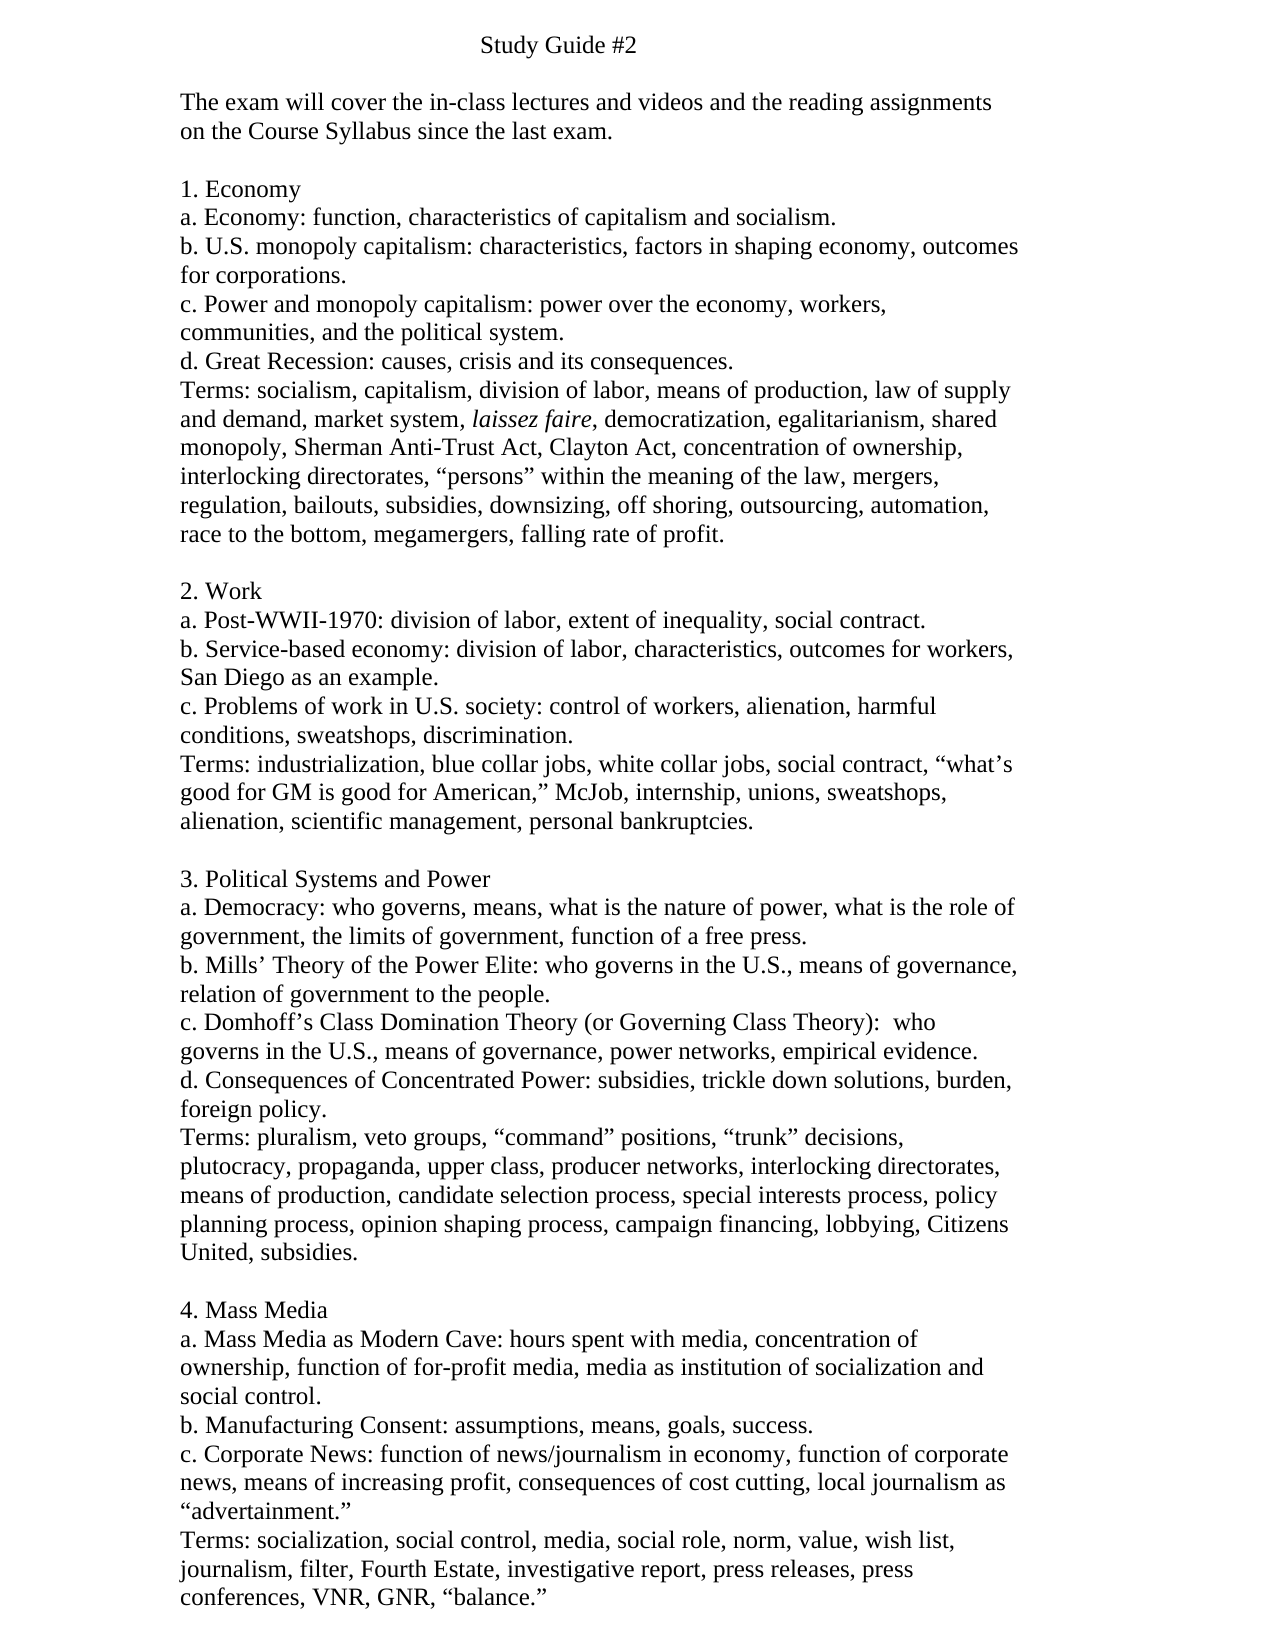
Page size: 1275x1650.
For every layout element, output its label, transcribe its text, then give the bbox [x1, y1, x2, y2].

text a. Mass Media as : hours spent with media, concentration of ownership, function of for-profit media, media as institution of socialization and social control. [180, 1324, 1020, 1410]
text c. Problems of work in society: control of workers, alienation, harmful conditions, sweatshops, discrimination. [180, 691, 1020, 749]
text c. Domhoff’s Class Domination Theory (or Governing Class Theory): who governs in the , means of governance, power networks, empirical evidence. [180, 1007, 1020, 1065]
text b. Mills’ Theory of the Power Elite: who governs in the , means of governance, relation of government to the people. [180, 950, 1020, 1007]
text Terms: industrialization, blue collar jobs, white collar jobs, social contract, “what’s good for GM is good for American,” McJob, internship, unions, sweatshops, alienation, scientific management, personal bankruptcies. [180, 749, 1020, 835]
text a. Economy: function, characteristics of capitalism and socialism. [180, 202, 1020, 231]
text Terms: socialism, capitalism, division of labor, means of production, law of supply and demand, market system, laissez faire, democratization, egalitarianism, shared monopoly, Sherman Anti-Trust Act, Clayton Act, concentration of ownership, interlocking directorates, “persons” within the meaning of the law, mergers, regulation, bailouts, subsidies, downsizing, off shoring, outsourcing, automation, race to the bottom, megamergers, falling rate of profit. [180, 375, 1020, 547]
text 2. Work [180, 576, 1020, 605]
text d. Great Recession: causes, crisis and its consequences. [180, 346, 1020, 375]
text a. Post-WWII-1970: division of labor, extent of inequality, social contract. [180, 605, 1020, 634]
text a. Democracy: who governs, means, what is the nature of power, what is the role of government, the limits of government, function of a free press. [180, 892, 1020, 950]
text b. Manufacturing Consent: assumptions, means, goals, success. [180, 1410, 1020, 1439]
text c. Corporate News: function of news/journalism in economy, function of corporate news, means of increasing profit, consequences of cost cutting, local journalism as “advertainment.” [180, 1439, 1020, 1525]
text b. U.S. monopoly capitalism: characteristics, factors in shaping economy, outcomes for corporations. [180, 231, 1020, 289]
text 4. Mass Media [180, 1295, 1020, 1324]
text Terms: socialization, social control, media, social role, norm, value, wish list, journalism, filter, Fourth Estate, investigative report, press releases, press conferences, VNR, GNR, “balance.” [180, 1525, 1020, 1611]
text b. Service-based economy: division of labor, characteristics, outcomes for workers, as an example. [180, 634, 1020, 691]
text 1. Economy [180, 174, 1020, 202]
text The exam will cover the in-class lectures and videos and the reading assignments on the Course Syllabus since the last exam. [180, 87, 1020, 145]
text Study Guide #2 [180, 30, 1020, 59]
text d. Consequences of Concentrated Power: subsidies, trickle down solutions, burden, foreign policy. [180, 1065, 1020, 1122]
text c. Power and monopoly capitalism: power over the economy, workers, communities, and the political system. [180, 289, 1020, 346]
text 3. Political Systems and Power [180, 864, 1020, 892]
text Terms: pluralism, veto groups, “command” positions, “trunk” decisions, plutocracy, propaganda, upper class, producer networks, interlocking directorates, means of production, candidate selection process, special interests process, policy planning process, opinion shaping process, campaign financing, lobbying, Citizens United, subsidies. [180, 1122, 1020, 1266]
